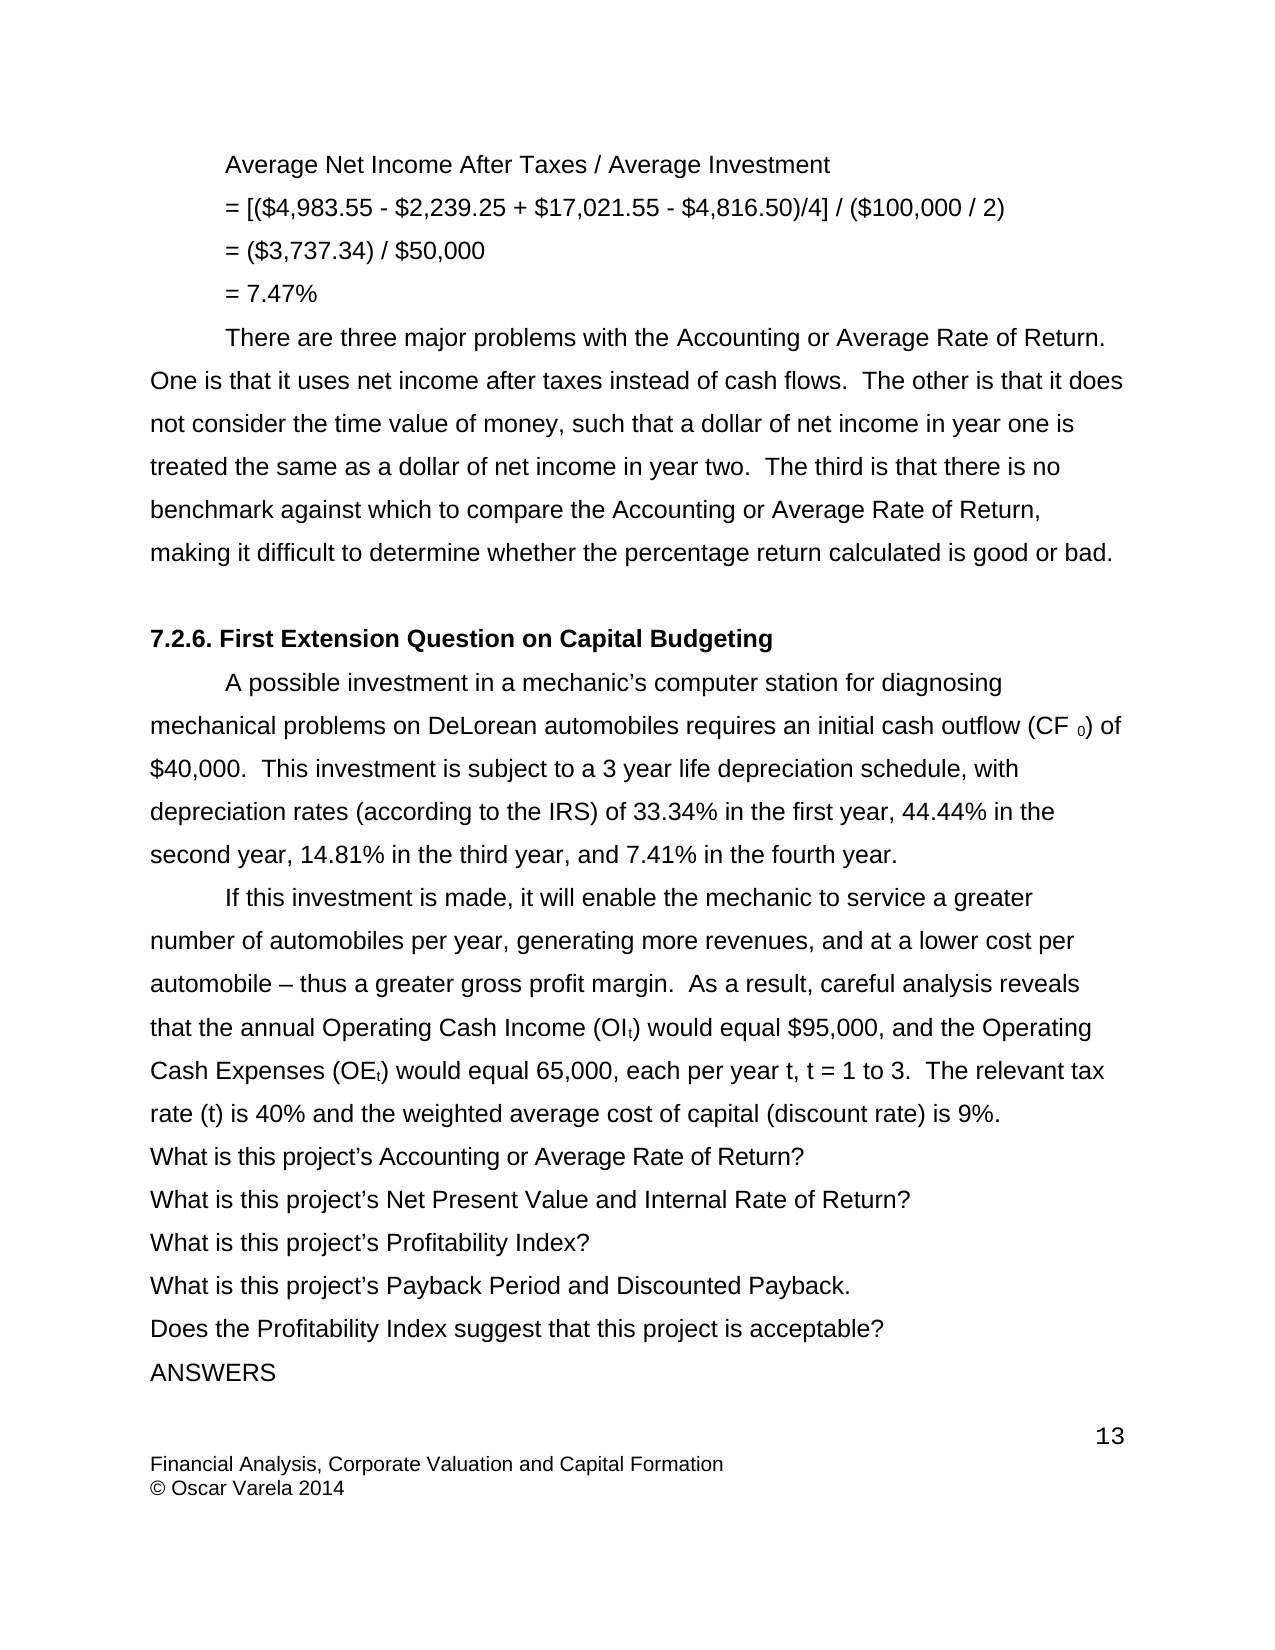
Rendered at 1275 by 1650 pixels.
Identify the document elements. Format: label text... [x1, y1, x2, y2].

text If this investment is made, it will enable the mechanic to service a greater number of automobiles per year, generating more revenues, and at a lower cost per automobile – thus a greater gross profit margin. As a result, careful analysis reveals that the annual Operating Cash Income (OIt) would equal $95,000, and the Operating Cash Expenses (OEt) would equal 65,000, each per year t, t = 1 to 3. The relevant tax rate (t) is 40% and the weighted average cost of capital (discount rate) is 9%. [150, 883, 1125, 1127]
text ANSWERS [150, 1357, 1125, 1386]
text = 7.47% [150, 279, 1125, 308]
text What is this project’s Profitability Index? [150, 1228, 1125, 1257]
text Average Net Income After Taxes / Average Investment [150, 150, 1125, 179]
text = ($3,737.34) / $50,000 [150, 236, 1125, 265]
text What is this project’s Payback Period and Discounted Payback. [150, 1271, 1125, 1300]
text A possible investment in a mechanic’s computer station for diagnosing mechanical problems on DeLorean automobiles requires an initial cash outflow (CF 0) of $40,000. This investment is subject to a 3 year life depreciation schedule, with depreciation rates (according to the IRS) of 33.34% in the first year, 44.44% in the second year, 14.81% in the third year, and 7.41% in the fourth year. [150, 667, 1125, 869]
subtitle What is this project’s Accounting or Average Rate of Return? [150, 1142, 1125, 1171]
text Does the Profitability Index suggest that this project is acceptable? [150, 1314, 1125, 1343]
text = [($4,983.55 - $2,239.25 + $17,021.55 - $4,816.50)/4] / ($100,000 / 2) [150, 193, 1125, 222]
text What is this project’s Net Present Value and Internal Rate of Return? [150, 1185, 1125, 1214]
text 7.2.6. First Extension Question on Capital Budgeting [150, 624, 1125, 653]
text There are three major problems with the Accounting or Average Rate of Return. One is that it uses net income after taxes instead of cash flows. The other is that it does not consider the time value of money, such that a dollar of net income in year one is treated the same as a dollar of net income in year two. The third is that there is no benchmark against which to compare the Accounting or Average Rate of Return, making it difficult to determine whether the percentage return calculated is good or bad. [150, 322, 1125, 567]
